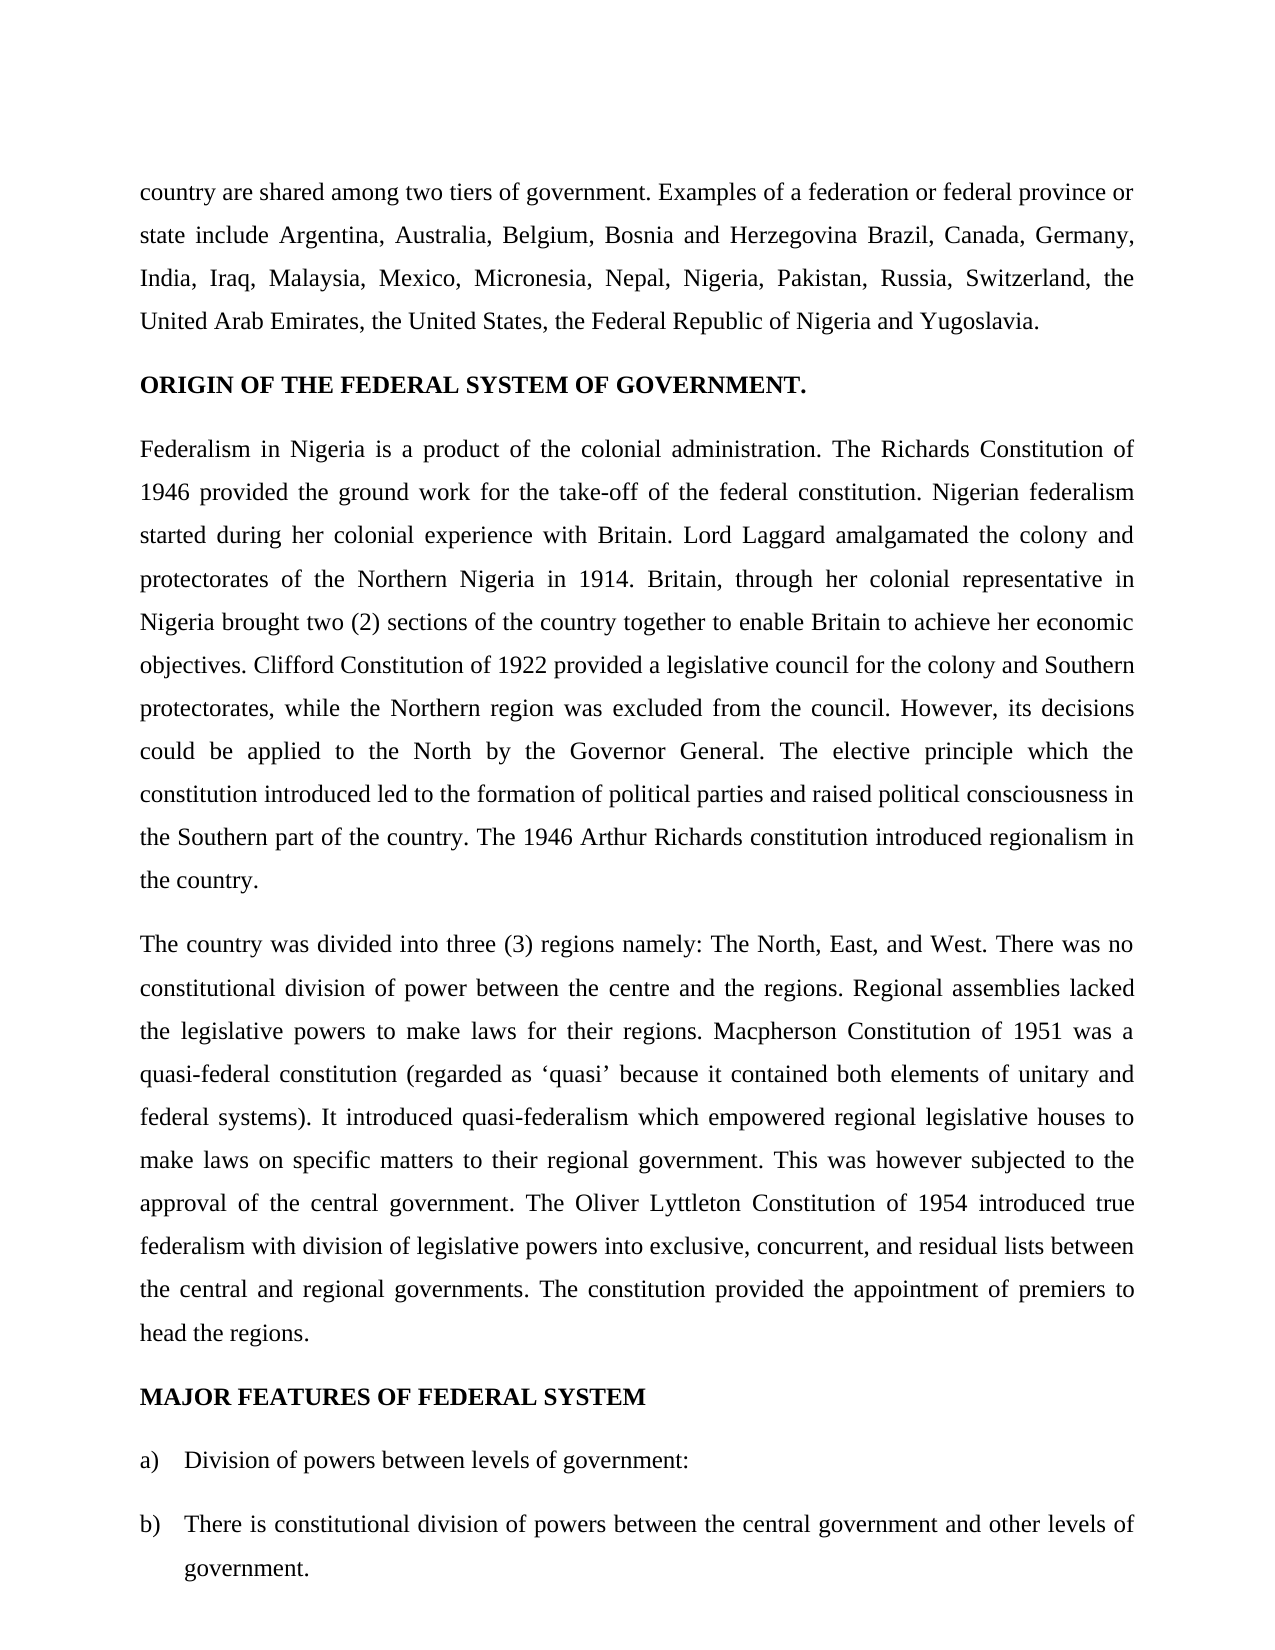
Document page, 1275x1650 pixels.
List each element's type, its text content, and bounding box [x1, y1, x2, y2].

list There is constitutional division of powers between the central government and other levels of government. [139, 1509, 1135, 1581]
text MAJOR FEATURES OF FEDERAL SYSTEM [139, 1382, 1135, 1410]
text Federalism in Nigeria is a product of the colonial administration. The Richards Constitution of 1946 provided the ground work for the take-off of the federal constitution. Nigerian federalism started during her colonial experience with Britain. Lord Laggard amalgamated the colony and protectorates of the Northern Nigeria in 1914. Britain, through her colonial representative in Nigeria brought two (2) sections of the country together to enable Britain to achieve her economic objectives. Clifford Constitution of 1922 provided a legislative council for the colony and Southern protectorates, while the Northern region was excluded from the council. However, its decisions could be applied to the North by the Governor General. The elective principle which the constitution introduced led to the formation of political parties and raised political consciousness in the Southern part of the country. The 1946 Arthur Richards constitution introduced regionalism in the country. [139, 434, 1135, 894]
text ORIGIN OF THE FEDERAL SYSTEM OF GOVERNMENT. [139, 370, 1135, 399]
list Division of powers between levels of government: [139, 1446, 1135, 1474]
text The country was divided into three (3) regions namely: The North, East, and West. There was no constitutional division of power between the centre and the regions. Regional assemblies lacked the legislative powers to make laws for their regions. Macpherson Constitution of 1951 was a quasi-federal constitution (regarded as ‘quasi’ because it contained both elements of unitary and federal systems). It introduced quasi-federalism which empowered regional legislative houses to make laws on specific matters to their regional government. This was however subjected to the approval of the central government. The Oliver Lyttleton Constitution of 1954 introduced true federalism with division of legislative powers into exclusive, concurrent, and residual lists between the central and regional governments. The constitution provided the appointment of premiers to head the regions. [139, 929, 1135, 1346]
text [139, 177, 1135, 335]
